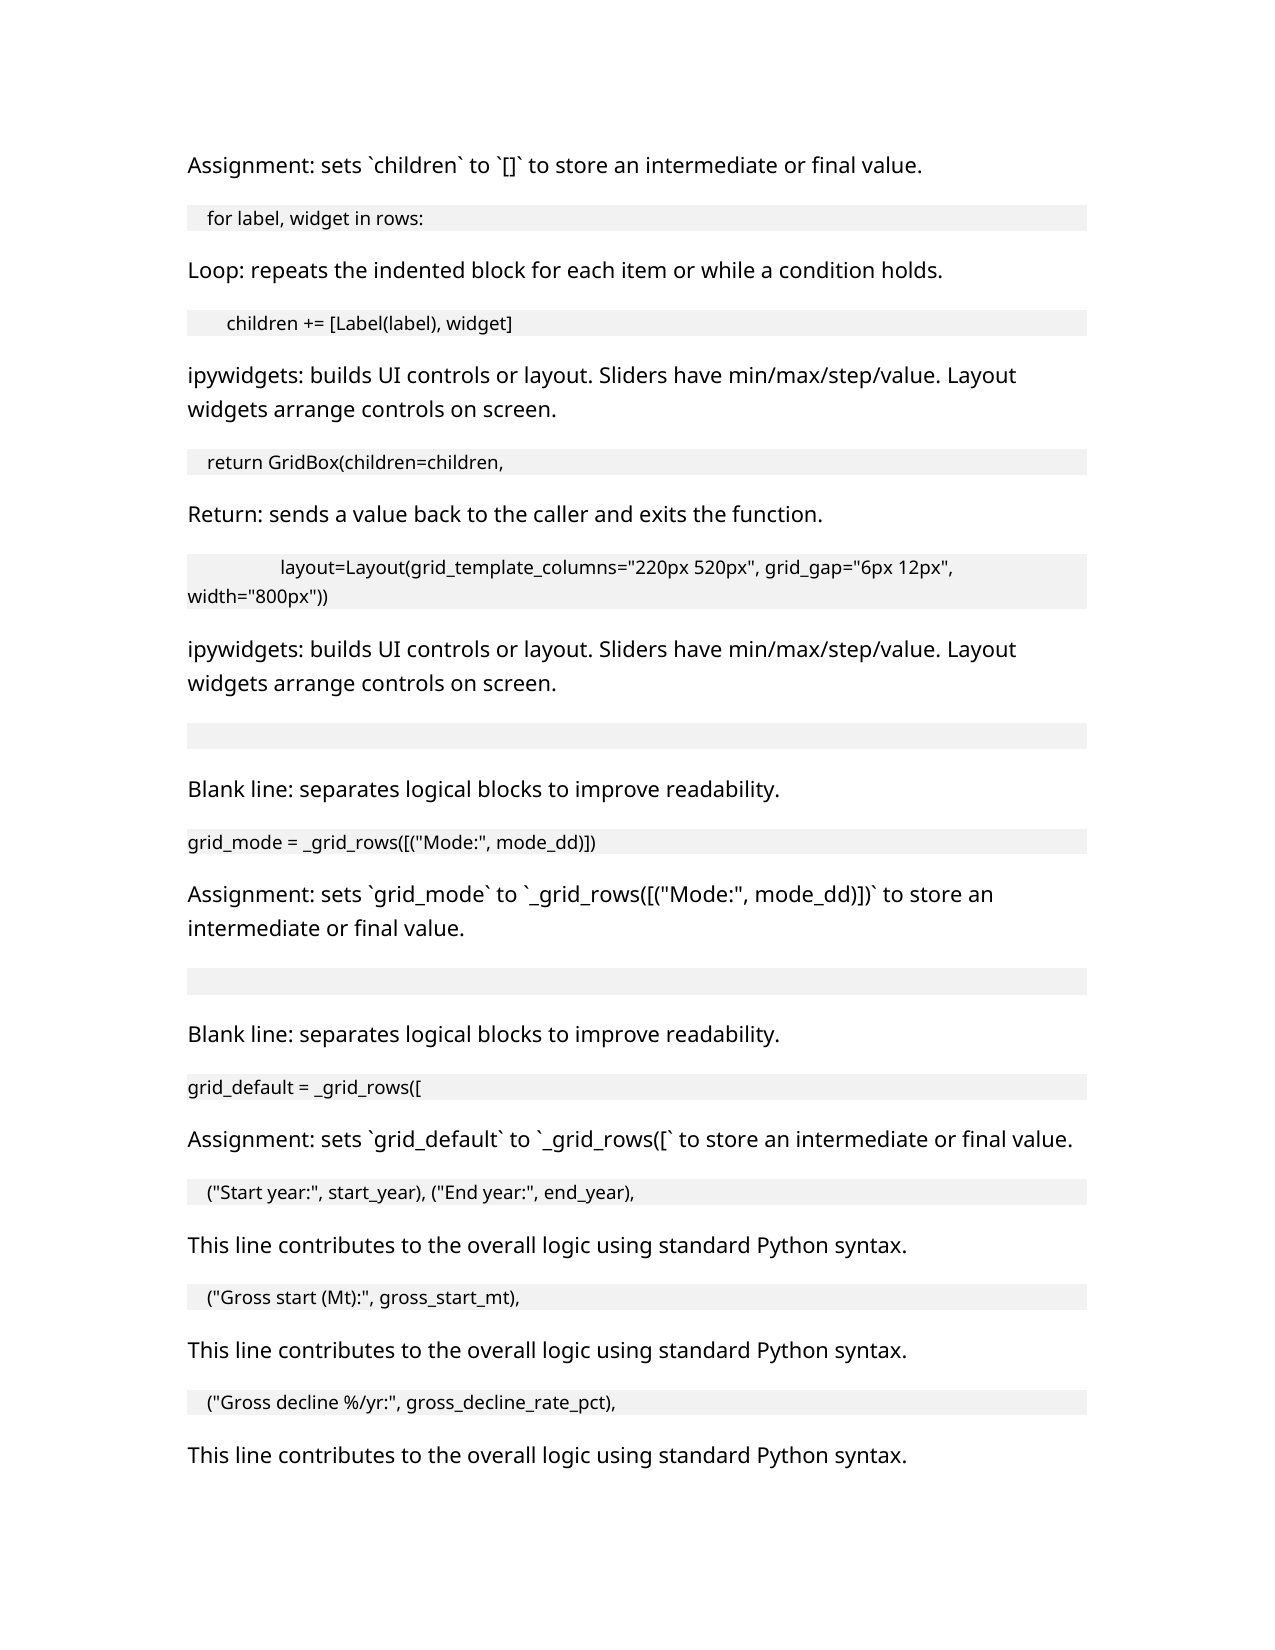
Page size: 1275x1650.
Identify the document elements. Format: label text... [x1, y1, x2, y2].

text Blank line: separates logical blocks to improve readability. [187, 774, 1087, 804]
text Assignment: sets `grid_mode` to `_grid_rows([("Mode:", mode_dd)])` to store an intermediate or final value. [187, 879, 1087, 943]
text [187, 1335, 1087, 1364]
text Loop: repeats the indented block for each item or while a condition holds. [187, 255, 1087, 285]
text grid_mode = _grid_rows([("Mode:", mode_dd)]) [187, 829, 1087, 854]
text This line contributes to the overall logic using standard Python syntax. [187, 1229, 1087, 1259]
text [187, 1440, 1087, 1469]
text Return: sends a value back to the caller and exits the function. [187, 499, 1087, 529]
text ("Gross start (Mt):", gross_start_mt), [187, 1284, 1087, 1310]
text Assignment: sets `children` to `[]` to store an intermediate or final value. [187, 150, 1087, 180]
text ipywidgets: builds UI controls or layout. Sliders have min/max/step/value. Layout widgets arrange controls on screen. [187, 360, 1087, 424]
text ipywidgets: builds UI controls or layout. Sliders have min/max/step/value. Layout widgets arrange controls on screen. [187, 634, 1087, 698]
text layout=Layout(grid_template_columns="220px 520px", grid_gap="6px 12px", width="800px")) [187, 554, 1087, 609]
text Blank line: separates logical blocks to improve readability. [187, 1019, 1087, 1049]
text children += [Label(label), widget] [187, 310, 1087, 336]
text Assignment: sets `grid_default` to `_grid_rows([` to store an intermediate or final value. [187, 1124, 1087, 1154]
text ("Gross decline %/yr:", gross_decline_rate_pct), [187, 1390, 1087, 1415]
text grid_default = _grid_rows([ [187, 1074, 1087, 1100]
text ("Start year:", start_year), ("End year:", end_year), [187, 1179, 1087, 1205]
text return GridBox(children=children, [187, 449, 1087, 475]
text for label, widget in rows: [187, 205, 1087, 231]
